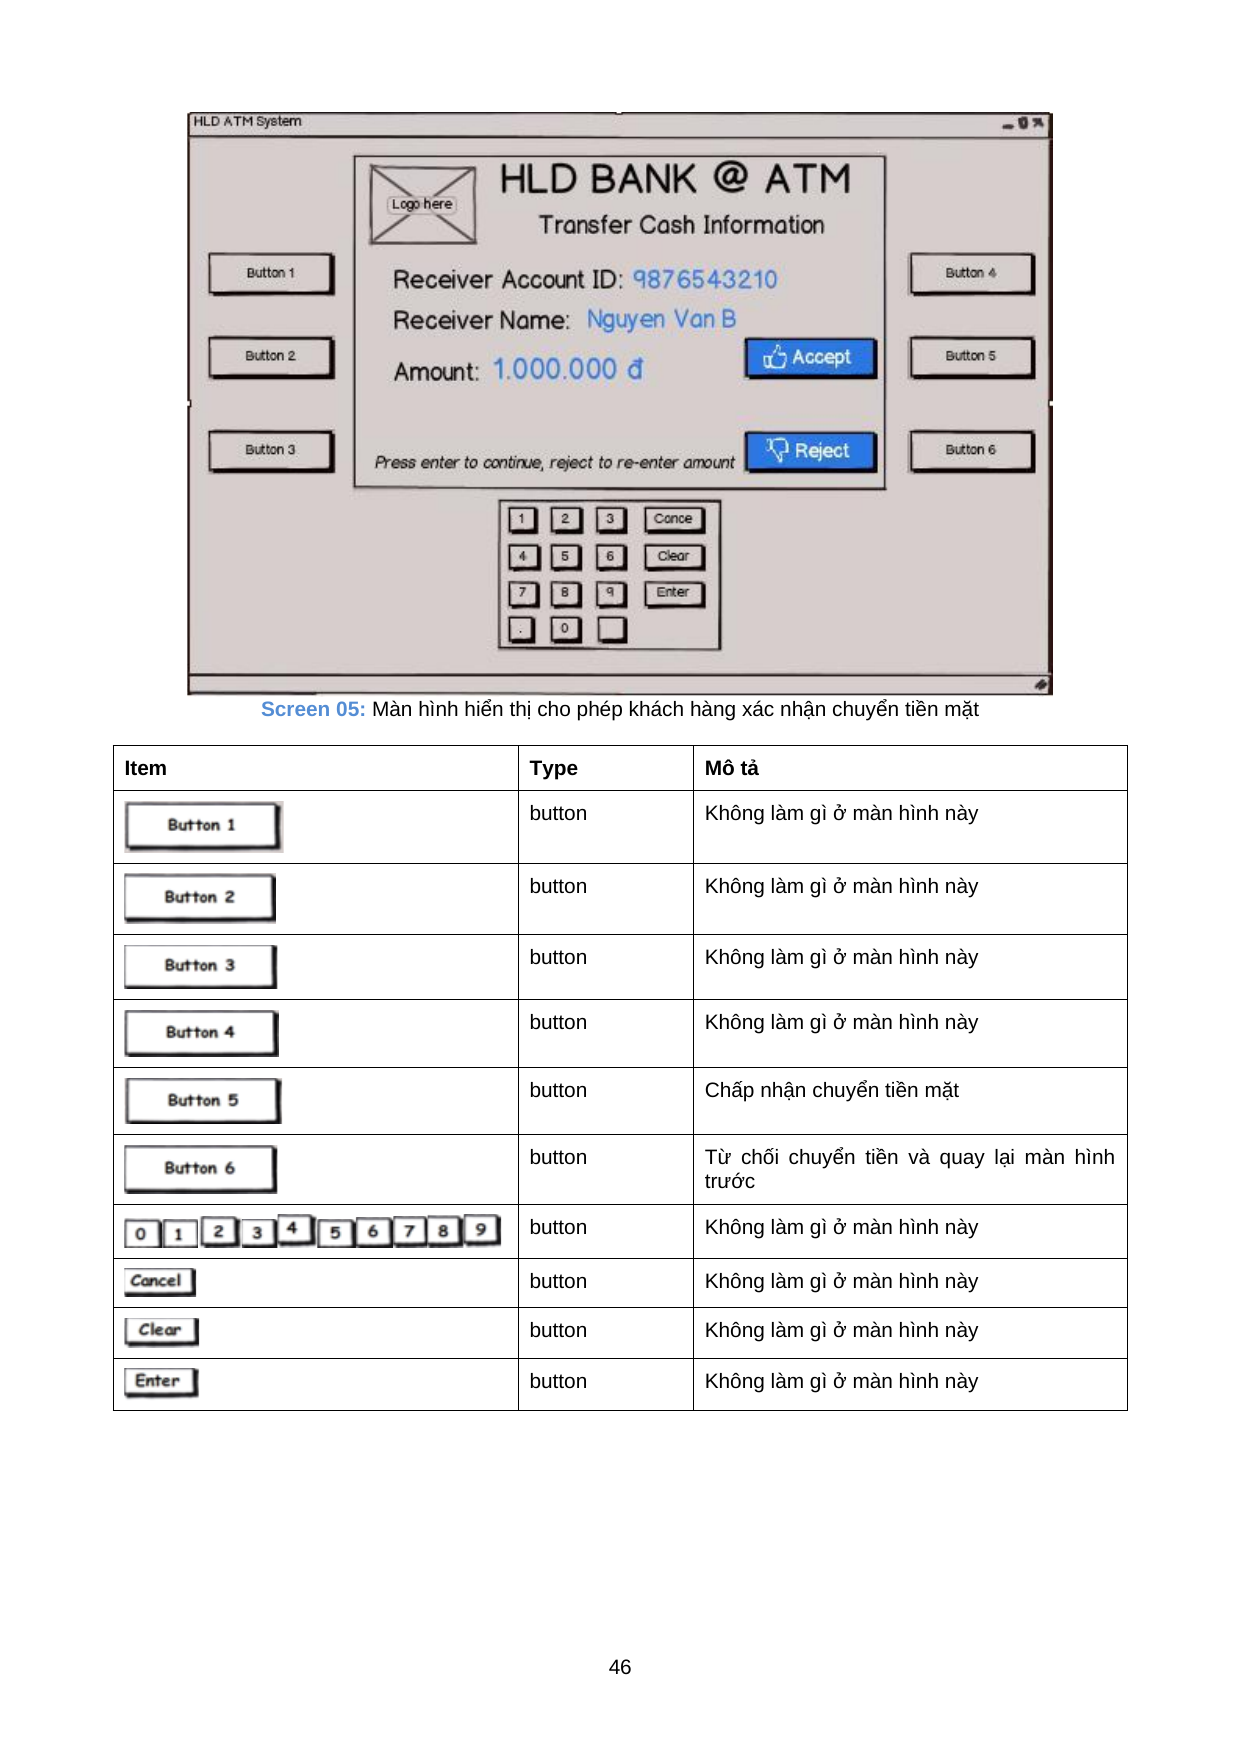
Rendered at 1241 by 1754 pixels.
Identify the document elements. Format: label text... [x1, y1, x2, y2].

table_cell button [519, 1308, 693, 1358]
table_cell Không làm gì ở màn hình này [694, 1205, 1127, 1257]
table_cell Không làm gì ở màn hình này [694, 1359, 1127, 1410]
table_cell button [519, 1000, 693, 1067]
picture [124, 945, 278, 989]
table_cell [114, 864, 518, 934]
table_cell Không làm gì ở màn hình này [694, 791, 1127, 863]
table_cell Không làm gì ở màn hình này [694, 1000, 1127, 1067]
table_cell [114, 1205, 518, 1257]
table_cell [114, 935, 518, 999]
table_cell Không làm gì ở màn hình này [694, 1259, 1127, 1307]
table_cell [114, 1000, 518, 1067]
picture [124, 1268, 197, 1297]
picture [124, 1318, 200, 1348]
picture [124, 801, 284, 853]
table_cell Không làm gì ở màn hình này [694, 864, 1127, 934]
table_cell button [519, 1259, 693, 1307]
picture [124, 1145, 278, 1194]
table_cell [114, 791, 518, 863]
picture [124, 1010, 279, 1057]
picture [187, 112, 1053, 697]
picture [124, 1214, 502, 1248]
table_cell Không làm gì ở màn hình này [694, 935, 1127, 999]
table_cell Từ chối chuyển tiền và quay lại màn hình trước [694, 1135, 1127, 1203]
table_cell Chấp nhận chuyển tiền mặt [694, 1068, 1127, 1134]
table_header Mô tả [694, 746, 1127, 790]
table_cell [114, 1359, 518, 1410]
table_cell [114, 1068, 518, 1134]
table_cell button [519, 791, 693, 863]
table_header Item [114, 746, 518, 790]
table_header Type [519, 746, 693, 790]
picture [124, 873, 276, 924]
picture [124, 1368, 200, 1401]
table_cell button [519, 1205, 693, 1257]
table_cell [114, 1259, 518, 1307]
table_cell button [519, 1135, 693, 1203]
table_cell [114, 1135, 518, 1203]
picture [124, 1078, 283, 1124]
table_cell button [519, 1068, 693, 1134]
table_cell button [519, 935, 693, 999]
table_cell button [519, 1359, 693, 1410]
table_cell [114, 1308, 518, 1358]
text Screen 05: Màn hình hiển thị cho phép khách hàng xác nhận chuyển tiền mặt [112, 697, 1128, 721]
table_cell button [519, 864, 693, 934]
table_cell Không làm gì ở màn hình này [694, 1308, 1127, 1358]
